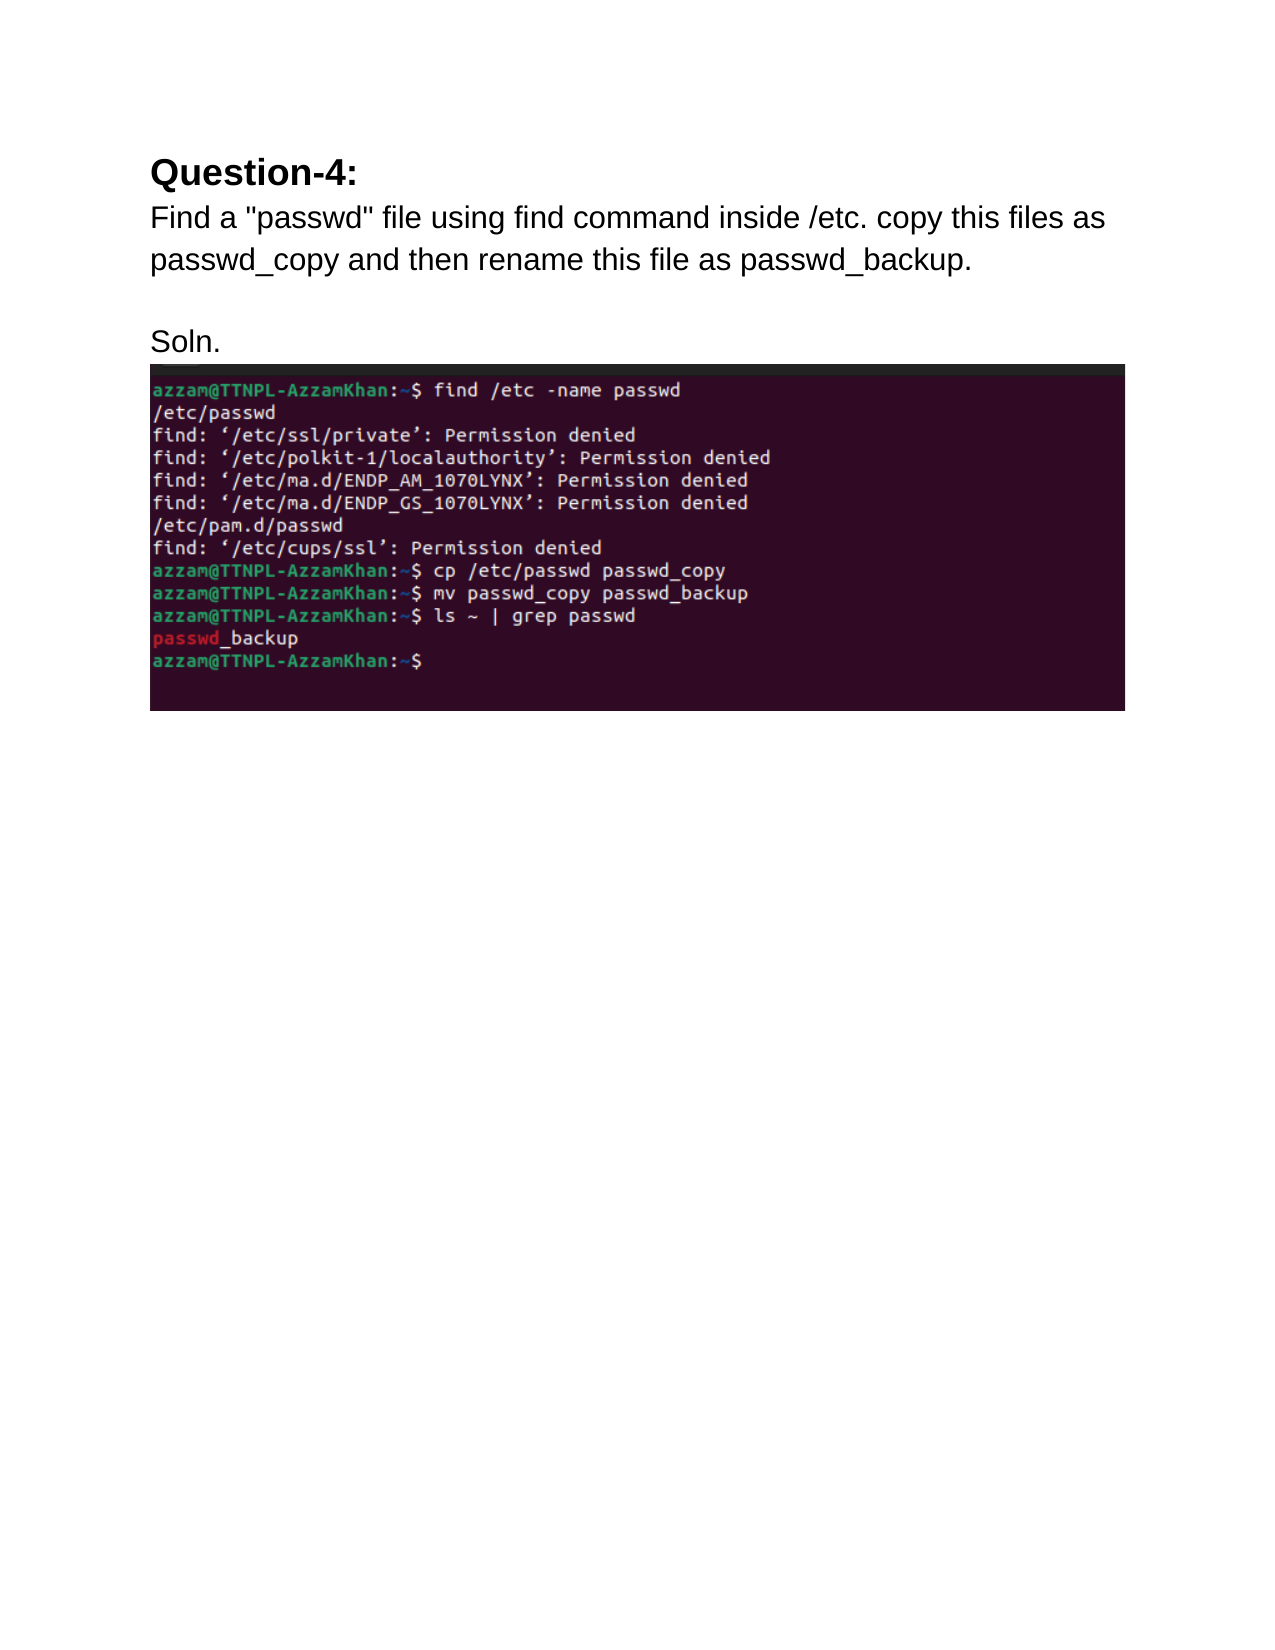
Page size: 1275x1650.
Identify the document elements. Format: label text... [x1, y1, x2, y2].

text Question-4: [150, 150, 1125, 193]
picture [150, 364, 1125, 711]
text Find a "passwd" file using find command inside /etc. copy this files as passwd_copy and then rename this file as passwd_backup. [150, 199, 1125, 277]
text Soln. [150, 323, 1125, 359]
